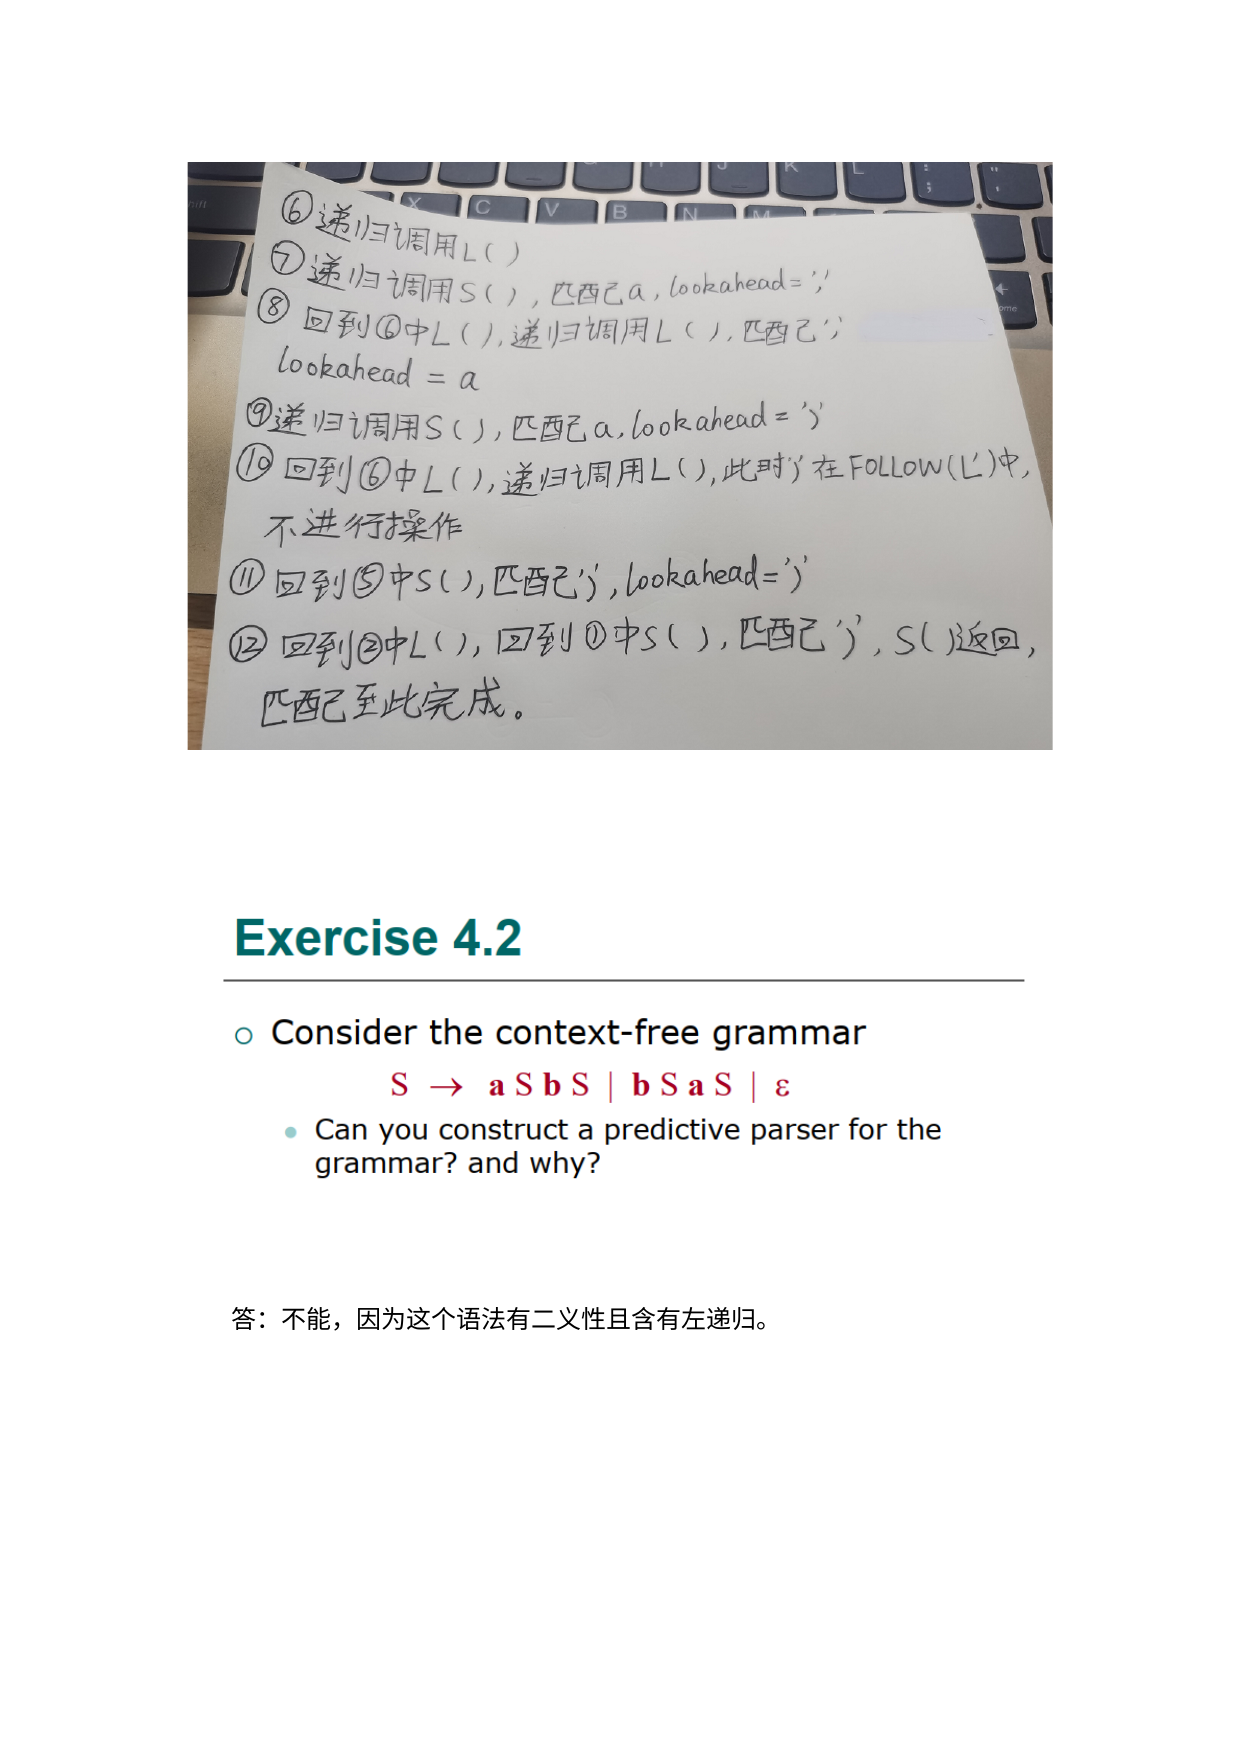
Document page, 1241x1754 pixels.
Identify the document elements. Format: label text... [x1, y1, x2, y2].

picture [187, 878, 1038, 1242]
picture [187, 162, 1053, 750]
text 答：不能，因为这个语法有二义性且含有左递归。 [187, 1285, 1053, 1350]
